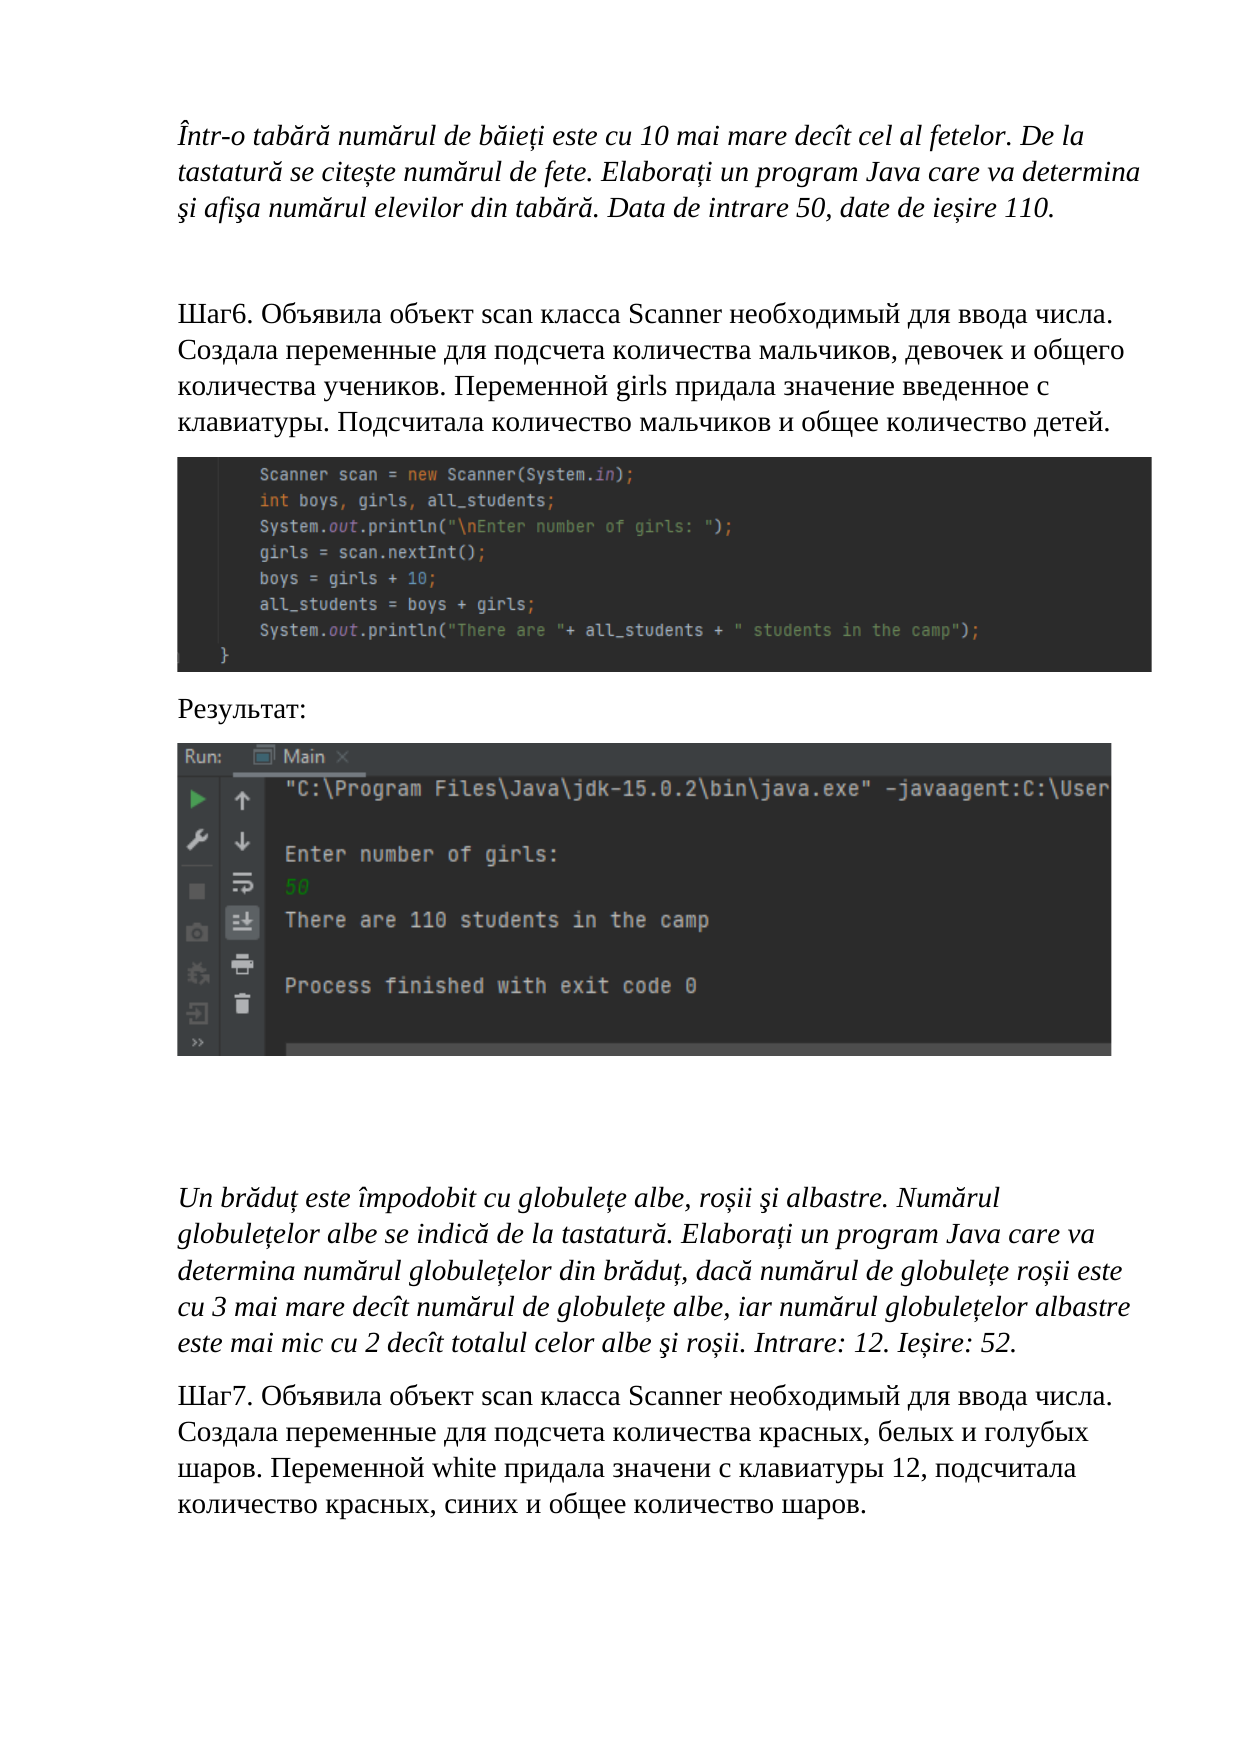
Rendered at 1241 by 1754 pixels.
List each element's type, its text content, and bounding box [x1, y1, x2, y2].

text Într-o tabără numărul de băieți este cu 10 mai mare decît cel al fetelor. De la tastatură se citește numărul de fete. Elaborați un program Java care va determina şi afişa numărul elevilor din tabără. Data de intrare 50, date de ieșire 110. [177, 118, 1152, 224]
text Шаг6. Объявила объект scan класса Scanner необходимый для ввода числа. Создала переменные для подсчета количества мальчиков, девочек и общего количества учеников. Переменной girls придала значение введенное с клавиатуры. Подсчитала количество мальчиков и общее количество детей. [177, 296, 1152, 438]
text Результат: [177, 691, 1152, 724]
text Шаг7. Объявила объект scan класса Scanner необходимый для ввода числа. Создала переменные для подсчета количества красных, белых и голубых шаров. Переменной white придала значени с клавиатуры 12, подсчитала количество красных, синих и общее количество шаров. [177, 1378, 1152, 1520]
picture [177, 743, 1112, 1056]
picture [177, 457, 1152, 672]
text Un brăduț este împodobit cu globulețe albe, roșii şi albastre. Numărul globulețelor albe se indică de la tastatură. Elaborați un program Java care va determina numărul globulețelor din brăduț, dacă numărul de globulețe roșii este cu 3 mai mare decît numărul de globulețe albe, iar numărul globulețelor albastre este mai mic cu 2 decît totalul celor albe şi roșii. Intrare: 12. Ieșire: 52. [177, 1181, 1152, 1359]
